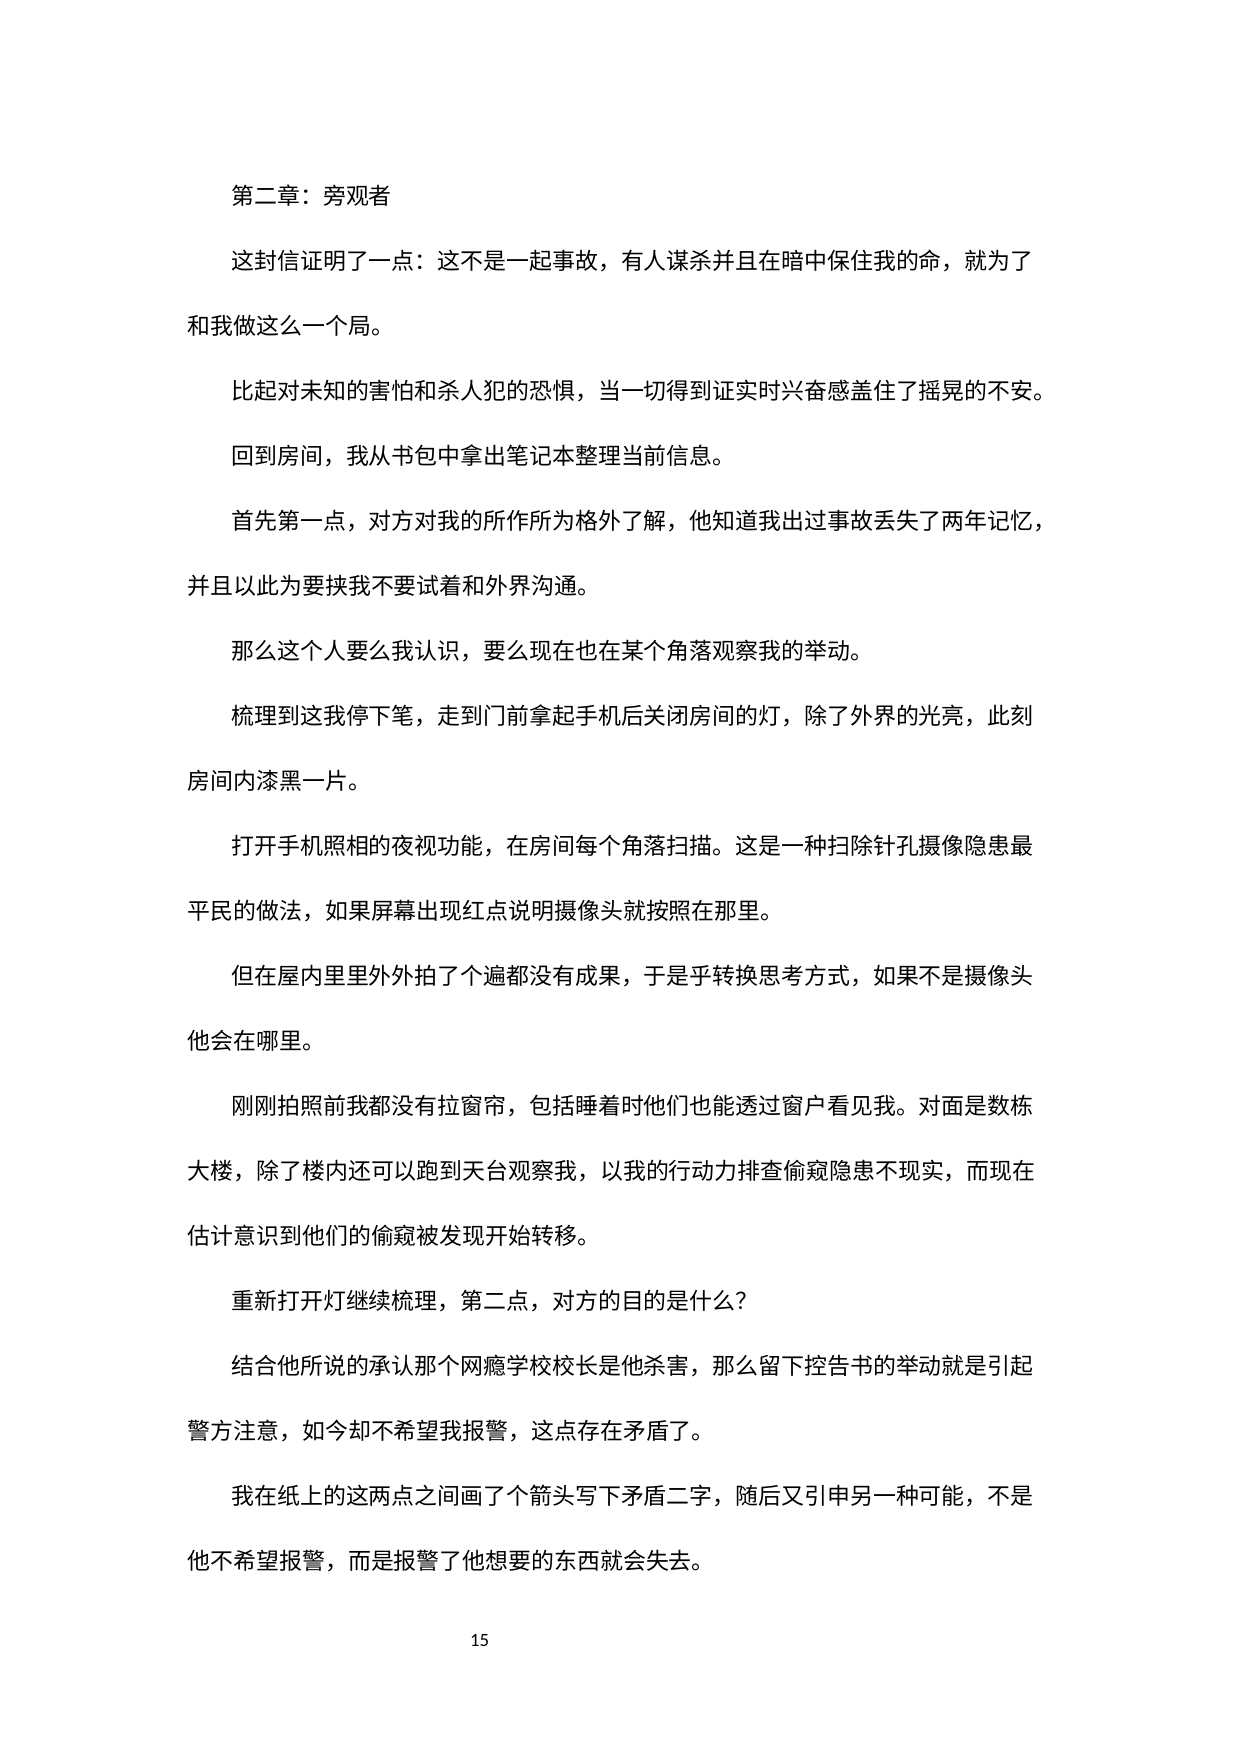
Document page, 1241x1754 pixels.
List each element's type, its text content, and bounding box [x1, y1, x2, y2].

text 这封信证明了一点：这不是一起事故，有人谋杀并且在暗中保住我的命，就为了和我做这么一个局。 [187, 227, 1053, 357]
text 回到房间，我从书包中拿出笔记本整理当前信息。 [187, 422, 1053, 487]
text 结合他所说的承认那个网瘾学校校长是他杀害，那么留下控告书的举动就是引起警方注意，如今却不希望我报警，这点存在矛盾了。 [187, 1332, 1053, 1462]
text 我在纸上的这两点之间画了个箭头写下矛盾二字，随后又引申另一种可能，不是他不希望报警，而是报警了他想要的东西就会失去。 [187, 1462, 1053, 1592]
text 首先第一点，对方对我的所作所为格外了解，他知道我出过事故丢失了两年记忆，并且以此为要挟我不要试着和外界沟通。 [187, 487, 1053, 617]
text 重新打开灯继续梳理，第二点，对方的目的是什么？ [187, 1267, 1053, 1332]
text 打开手机照相的夜视功能，在房间每个角落扫描。这是一种扫除针孔摄像隐患最平民的做法，如果屏幕出现红点说明摄像头就按照在那里。 [187, 812, 1053, 942]
text 刚刚拍照前我都没有拉窗帘，包括睡着时他们也能透过窗户看见我。对面是数栋大楼，除了楼内还可以跑到天台观察我，以我的行动力排查偷窥隐患不现实，而现在估计意识到他们的偷窥被发现开始转移。 [187, 1072, 1053, 1267]
text 第二章：旁观者 [187, 162, 1053, 227]
text 比起对未知的害怕和杀人犯的恐惧，当一切得到证实时兴奋感盖住了摇晃的不安。 [187, 357, 1053, 422]
text 那么这个人要么我认识，要么现在也在某个角落观察我的举动。 [187, 617, 1053, 682]
text 梳理到这我停下笔，走到门前拿起手机后关闭房间的灯，除了外界的光亮，此刻房间内漆黑一片。 [187, 682, 1053, 812]
text 但在屋内里里外外拍了个遍都没有成果，于是乎转换思考方式，如果不是摄像头他会在哪里。 [187, 942, 1053, 1072]
